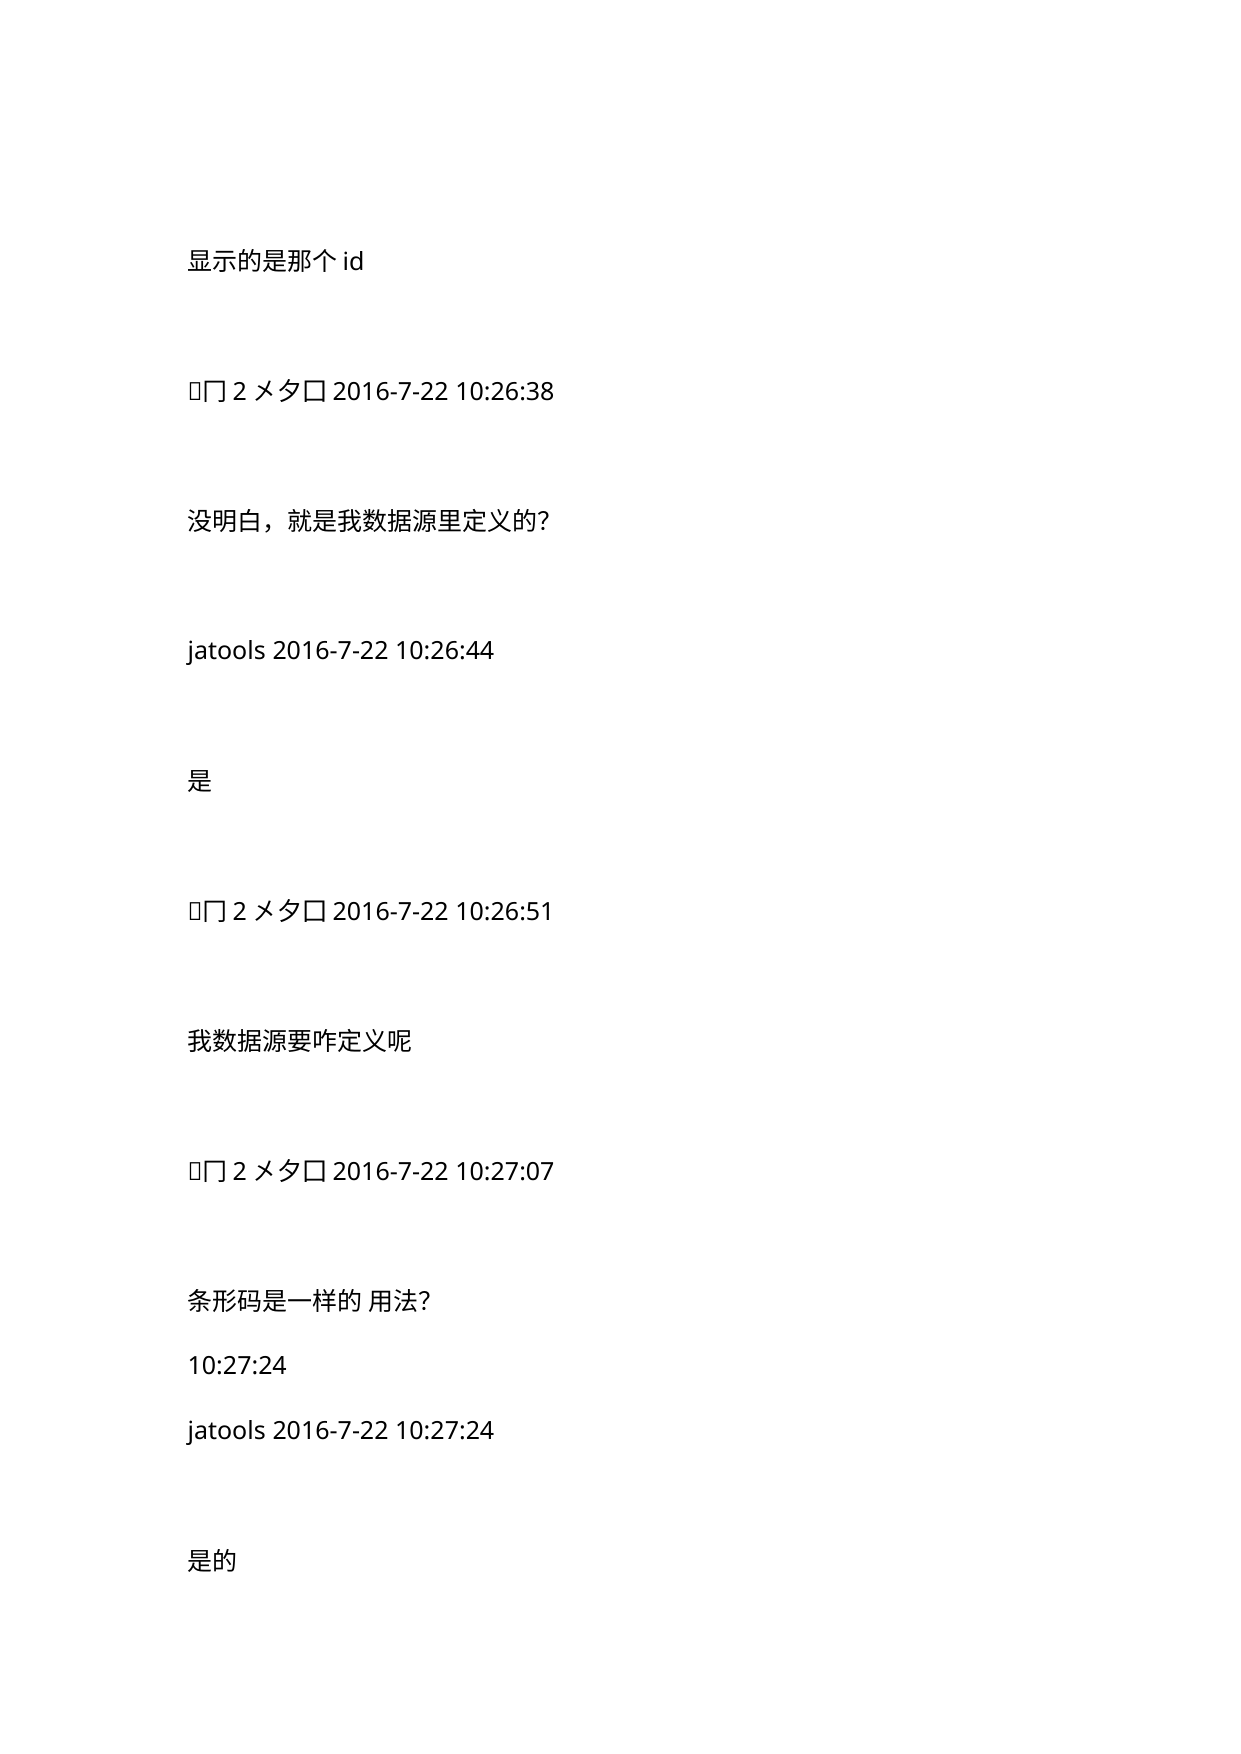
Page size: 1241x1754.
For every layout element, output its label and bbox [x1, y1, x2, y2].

text [187, 162, 1053, 1592]
